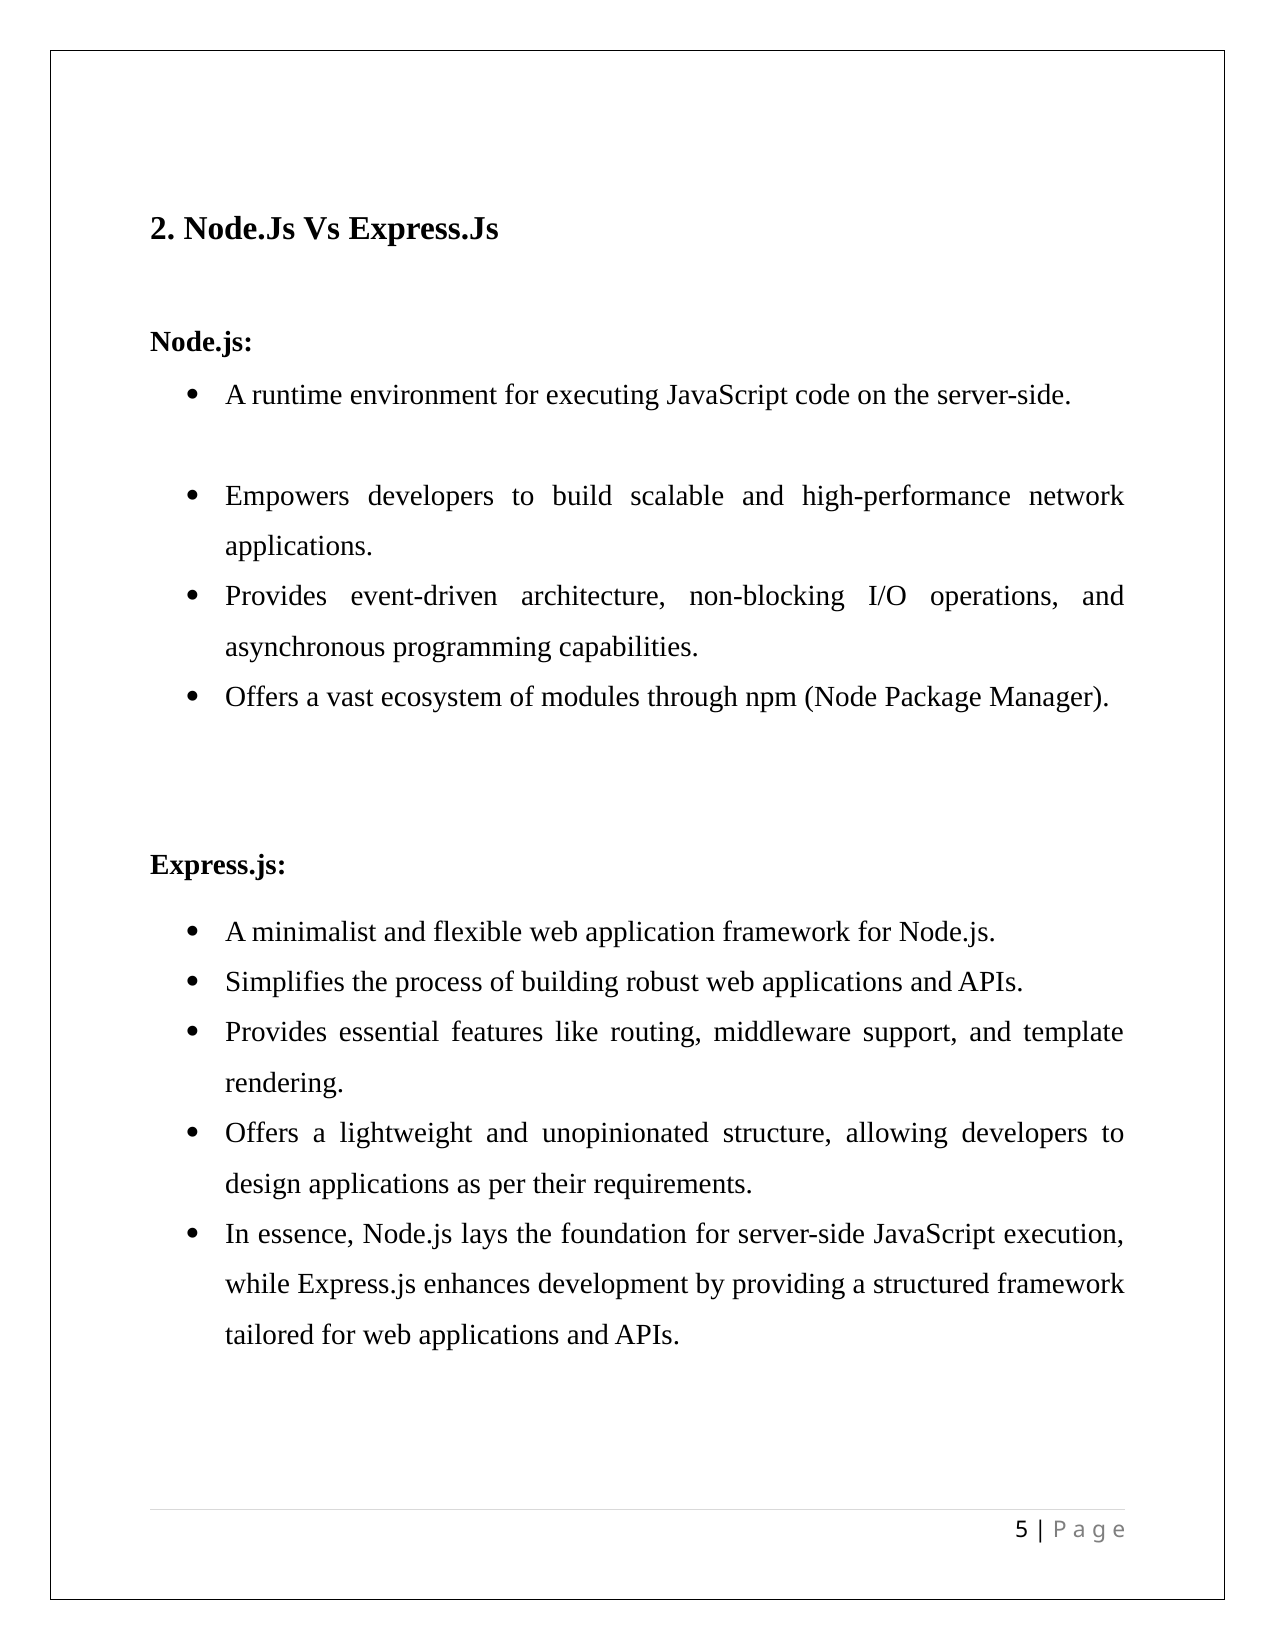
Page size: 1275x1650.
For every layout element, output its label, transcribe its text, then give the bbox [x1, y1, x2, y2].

text 2. Node.Js Vs Express.Js [150, 208, 1125, 246]
list Offers a lightweight and unopinionated structure, allowing developers to design applications as per their requirements. [187, 1115, 1125, 1199]
list Empowers developers to build scalable and high-performance network applications. [187, 478, 1125, 562]
list Offers a vast ecosystem of modules through npm (Node Package Manager). [187, 679, 1125, 713]
list A minimalist and flexible web application framework for Node.js. [187, 914, 1125, 947]
text Node.js: [150, 324, 1125, 358]
list Provides essential features like routing, middleware support, and template rendering. [187, 1014, 1125, 1098]
list Provides event-driven architecture, non-blocking I/O operations, and asynchronous programming capabilities. [187, 578, 1125, 662]
list In essence, Node.js lays the foundation for server-side JavaScript execution, while Express.js enhances development by providing a structured framework tailored for web applications and APIs. [187, 1216, 1125, 1350]
list Simplifies the process of building robust web applications and APIs. [187, 964, 1125, 998]
text Express.js: [150, 847, 1125, 880]
list A runtime environment for executing JavaScript code on the server-side. [187, 377, 1125, 411]
